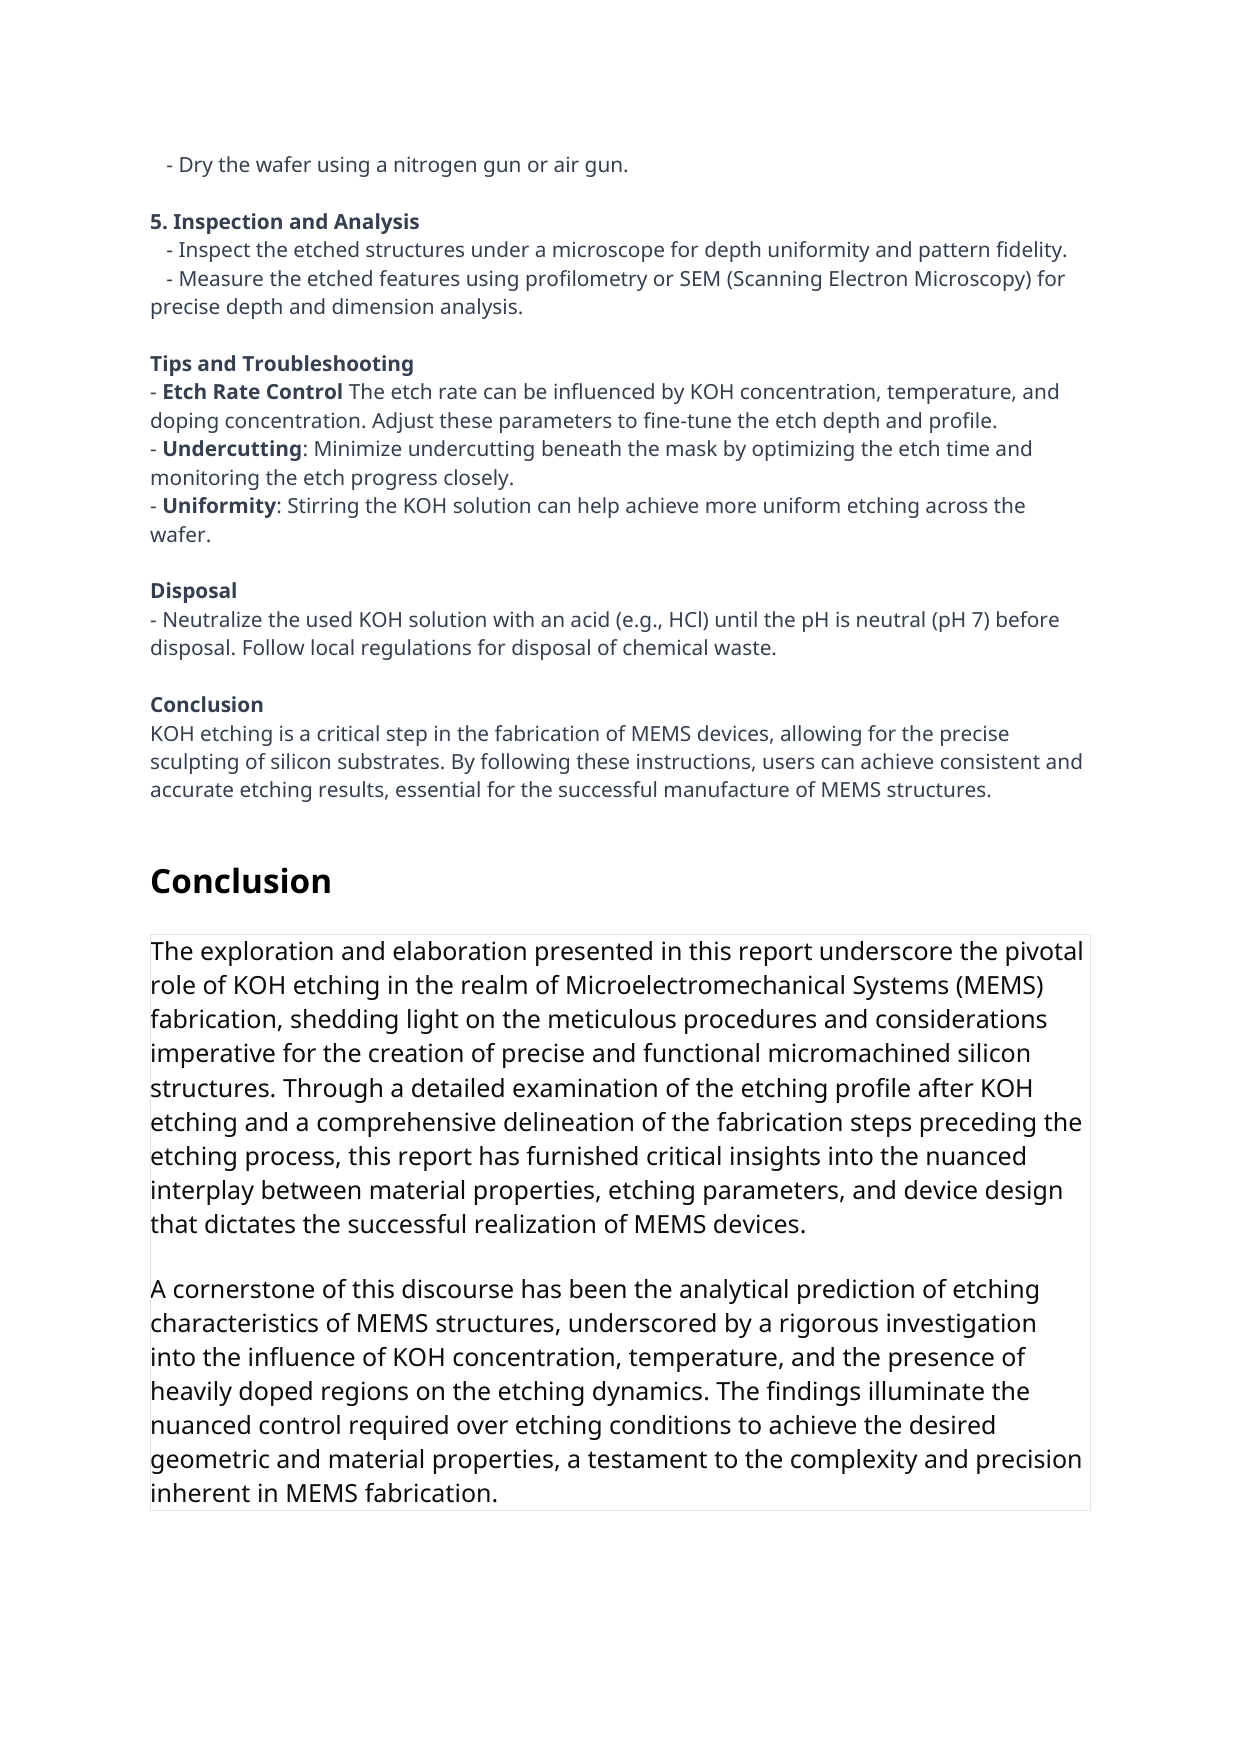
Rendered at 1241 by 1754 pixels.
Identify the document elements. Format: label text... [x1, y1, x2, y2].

text - Inspect the etched structures under a microscope for depth uniformity and pattern fidelity. [150, 235, 1090, 264]
text - Neutralize the used KOH solution with an acid (e.g., HCl) until the pH is neutral (pH 7) before disposal. Follow local regulations for disposal of chemical waste. [150, 605, 1090, 662]
text Tips and Troubleshooting [150, 349, 1090, 377]
text KOH etching is a critical step in the fabrication of MEMS devices, allowing for the precise sculpting of silicon substrates. By following these instructions, users can achieve consistent and accurate etching results, essential for the successful manufacture of MEMS structures. [150, 719, 1090, 804]
text - Measure the etched features using profilometry or SEM (Scanning Electron Microscopy) for precise depth and dimension analysis. [150, 264, 1090, 321]
text Conclusion [150, 690, 1090, 719]
text - Etch Rate Control The etch rate can be influenced by KOH concentration, temperature, and doping concentration. Adjust these parameters to fine-tune the etch depth and profile. [150, 377, 1090, 434]
text The exploration and elaboration presented in this report underscore the pivotal role of KOH etching in the realm of Microelectromechanical Systems (MEMS) fabrication, shedding light on the meticulous procedures and considerations imperative for the creation of precise and functional micromachined silicon structures. Through a detailed examination of the etching profile after KOH etching and a comprehensive delineation of the fabrication steps preceding the etching process, this report has furnished critical insights into the nuanced interplay between material properties, etching parameters, and device design that dictates the successful realization of MEMS devices. [151, 935, 1090, 1241]
text - Uniformity: Stirring the KOH solution can help achieve more uniform etching across the wafer. [150, 491, 1090, 548]
text Disposal [150, 577, 1090, 605]
text 5. Inspection and Analysis [150, 207, 1090, 235]
text - Undercutting: Minimize undercutting beneath the mask by optimizing the etch time and monitoring the etch progress closely. [150, 434, 1090, 491]
subtitle Conclusion [150, 857, 1090, 903]
text A cornerstone of this discourse has been the analytical prediction of etching characteristics of MEMS structures, underscored by a rigorous investigation into the influence of KOH concentration, temperature, and the presence of heavily doped regions on the etching dynamics. The findings illuminate the nuanced control required over etching conditions to achieve the desired geometric and material properties, a testament to the complexity and precision inherent in MEMS fabrication. [151, 1271, 1090, 1510]
text - Dry the wafer using a nitrogen gun or air gun. [150, 150, 1090, 178]
